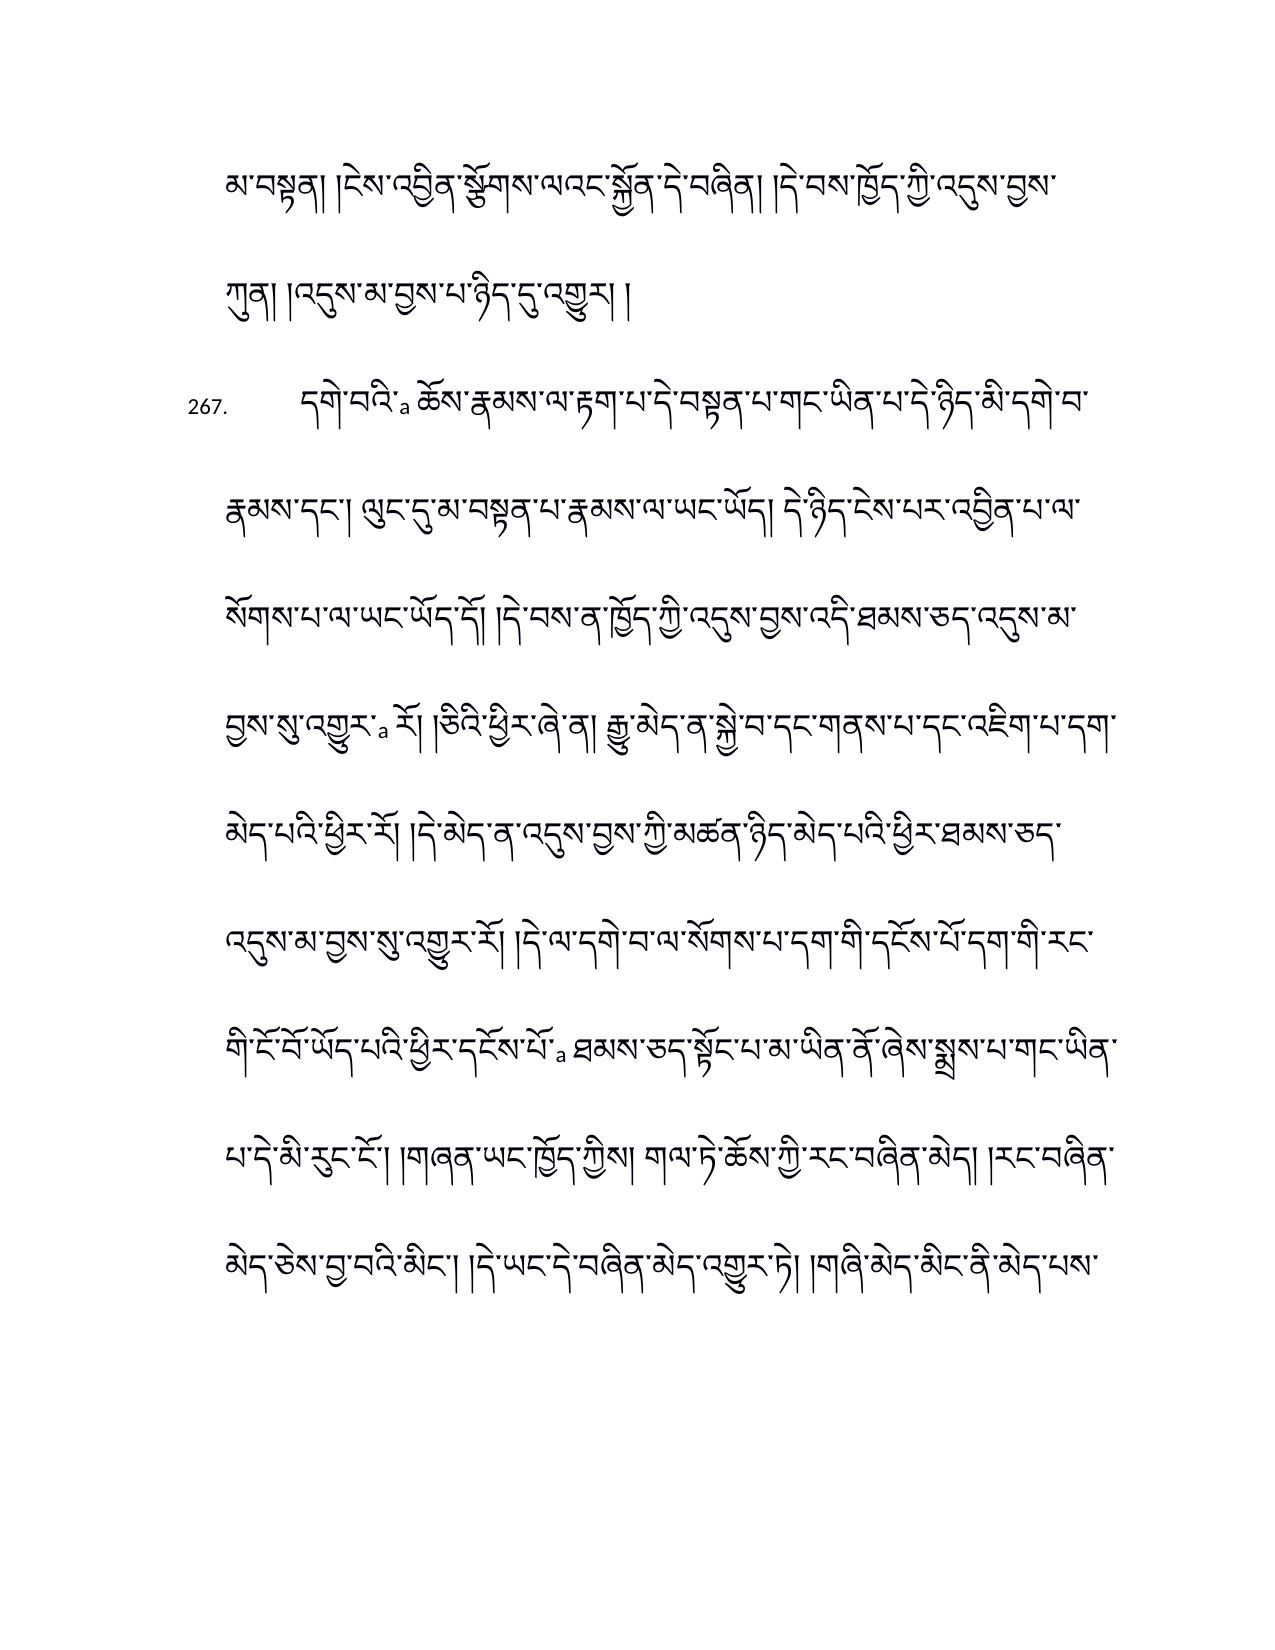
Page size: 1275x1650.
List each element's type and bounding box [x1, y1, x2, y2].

list [187, 150, 1125, 352]
list [187, 366, 1125, 1323]
